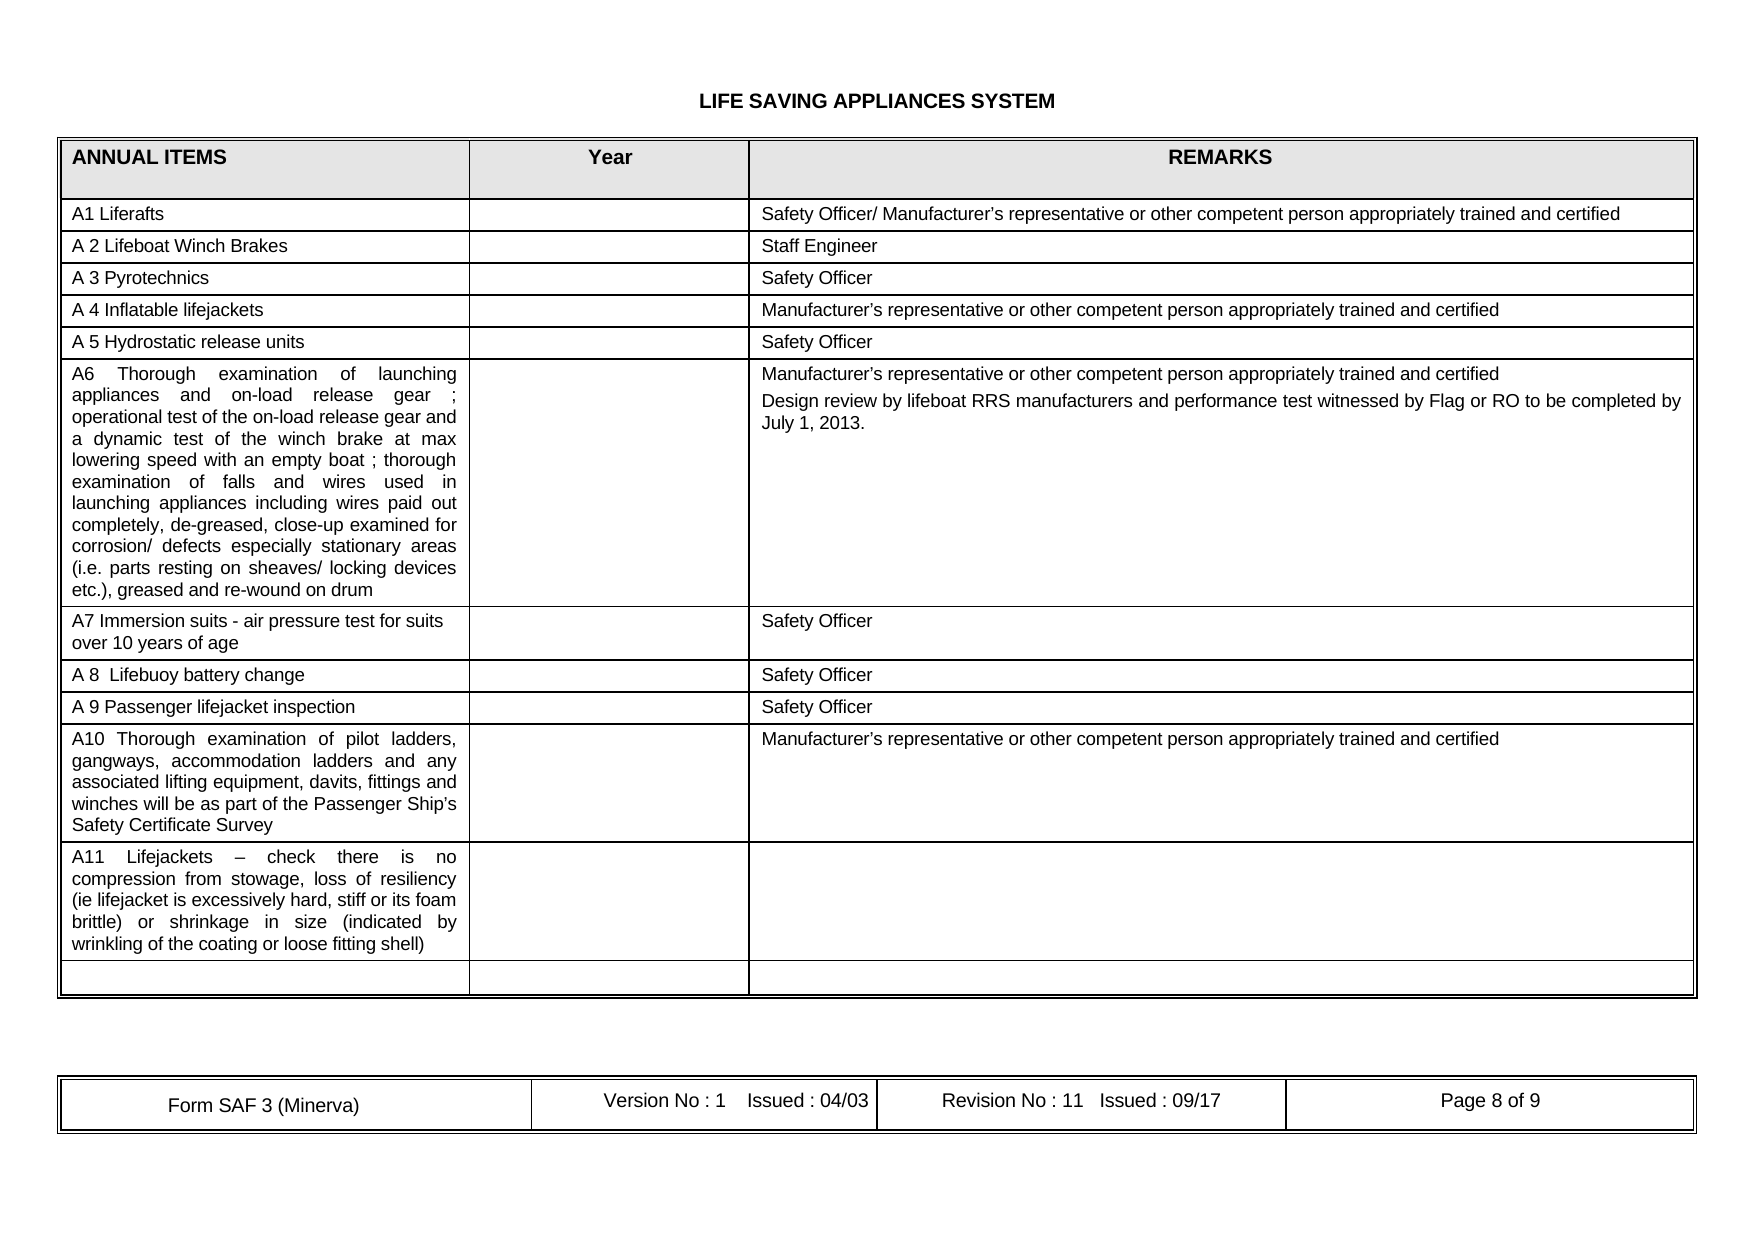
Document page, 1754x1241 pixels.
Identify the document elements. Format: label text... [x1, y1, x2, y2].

table_cell [470, 296, 748, 326]
table_cell [62, 961, 469, 994]
table_cell A 2 Lifeboat Winch Brakes [62, 232, 469, 262]
table_cell [750, 961, 1693, 994]
table_cell A 4 Inflatable lifejackets [62, 296, 469, 326]
table_cell A 3 Pyrotechnics [62, 264, 469, 294]
table_cell Safety Officer/ Manufacturer’s representative or other competent person appropriately trained and certified [750, 200, 1693, 230]
table_cell Safety Officer [750, 328, 1693, 358]
table_cell [470, 607, 748, 659]
table_cell A 9 Passenger lifejacket inspection [62, 693, 469, 723]
table_cell Safety Officer [750, 264, 1693, 294]
table_cell A6 Thorough examination of launching appliances and on-load release gear ; operational test of the on-load release gear and a dynamic test of the winch brake at max lowering speed with an empty boat ; thorough examination of falls and wires used in launching appliances including wires paid out completely, de-greased, close-up examined for corrosion/ defects especially stationary areas (i.e. parts resting on sheaves/ locking devices etc.), greased and re-wound on drum [62, 360, 469, 606]
table_cell Safety Officer [750, 607, 1693, 659]
table_cell Manufacturer’s representative or other competent person appropriately trained and certified Design review by lifeboat RRS manufacturers and performance test witnessed by Flag or RO to be completed by July 1, 2013. [750, 360, 1693, 606]
table_cell Manufacturer’s representative or other competent person appropriately trained and certified [750, 296, 1693, 326]
table_cell [470, 961, 748, 994]
table_cell A7 Immersion suits - air pressure test for suits over 10 years of age [62, 607, 469, 659]
table_cell A 8 Lifebuoy battery change [62, 661, 469, 691]
table_cell [470, 693, 748, 723]
table_cell [470, 725, 748, 841]
table_cell [750, 843, 1693, 959]
table_cell Manufacturer’s representative or other competent person appropriately trained and certified [750, 725, 1693, 841]
table_header Year [470, 141, 748, 198]
text LIFE SAVING APPLIANCES SYSTEM [59, 89, 1695, 113]
table_cell [470, 200, 748, 230]
table_cell [470, 843, 748, 959]
table_cell [470, 232, 748, 262]
table_cell [470, 264, 748, 294]
table_cell [470, 328, 748, 358]
table_cell Safety Officer [750, 693, 1693, 723]
table_cell A11 Lifejackets – check there is no compression from stowage, loss of resiliency (ie lifejacket is excessively hard, stiff or its foam brittle) or shrinkage in size (indicated by wrinkling of the coating or loose fitting shell) [62, 843, 469, 959]
table_cell A10 Thorough examination of pilot ladders, gangways, accommodation ladders and any associated lifting equipment, davits, fittings and winches will be as part of the Passenger Ship’s Safety Certificate Survey [62, 725, 469, 841]
table_cell A 5 Hydrostatic release units [62, 328, 469, 358]
table_cell A1 Liferafts [62, 200, 469, 230]
table_cell Staff Engineer [750, 232, 1693, 262]
table_cell [470, 661, 748, 691]
table_cell Safety Officer [750, 661, 1693, 691]
table_cell [470, 360, 748, 606]
table_header ANNUAL ITEMS [62, 141, 469, 198]
table_header REMARKS [750, 141, 1693, 198]
